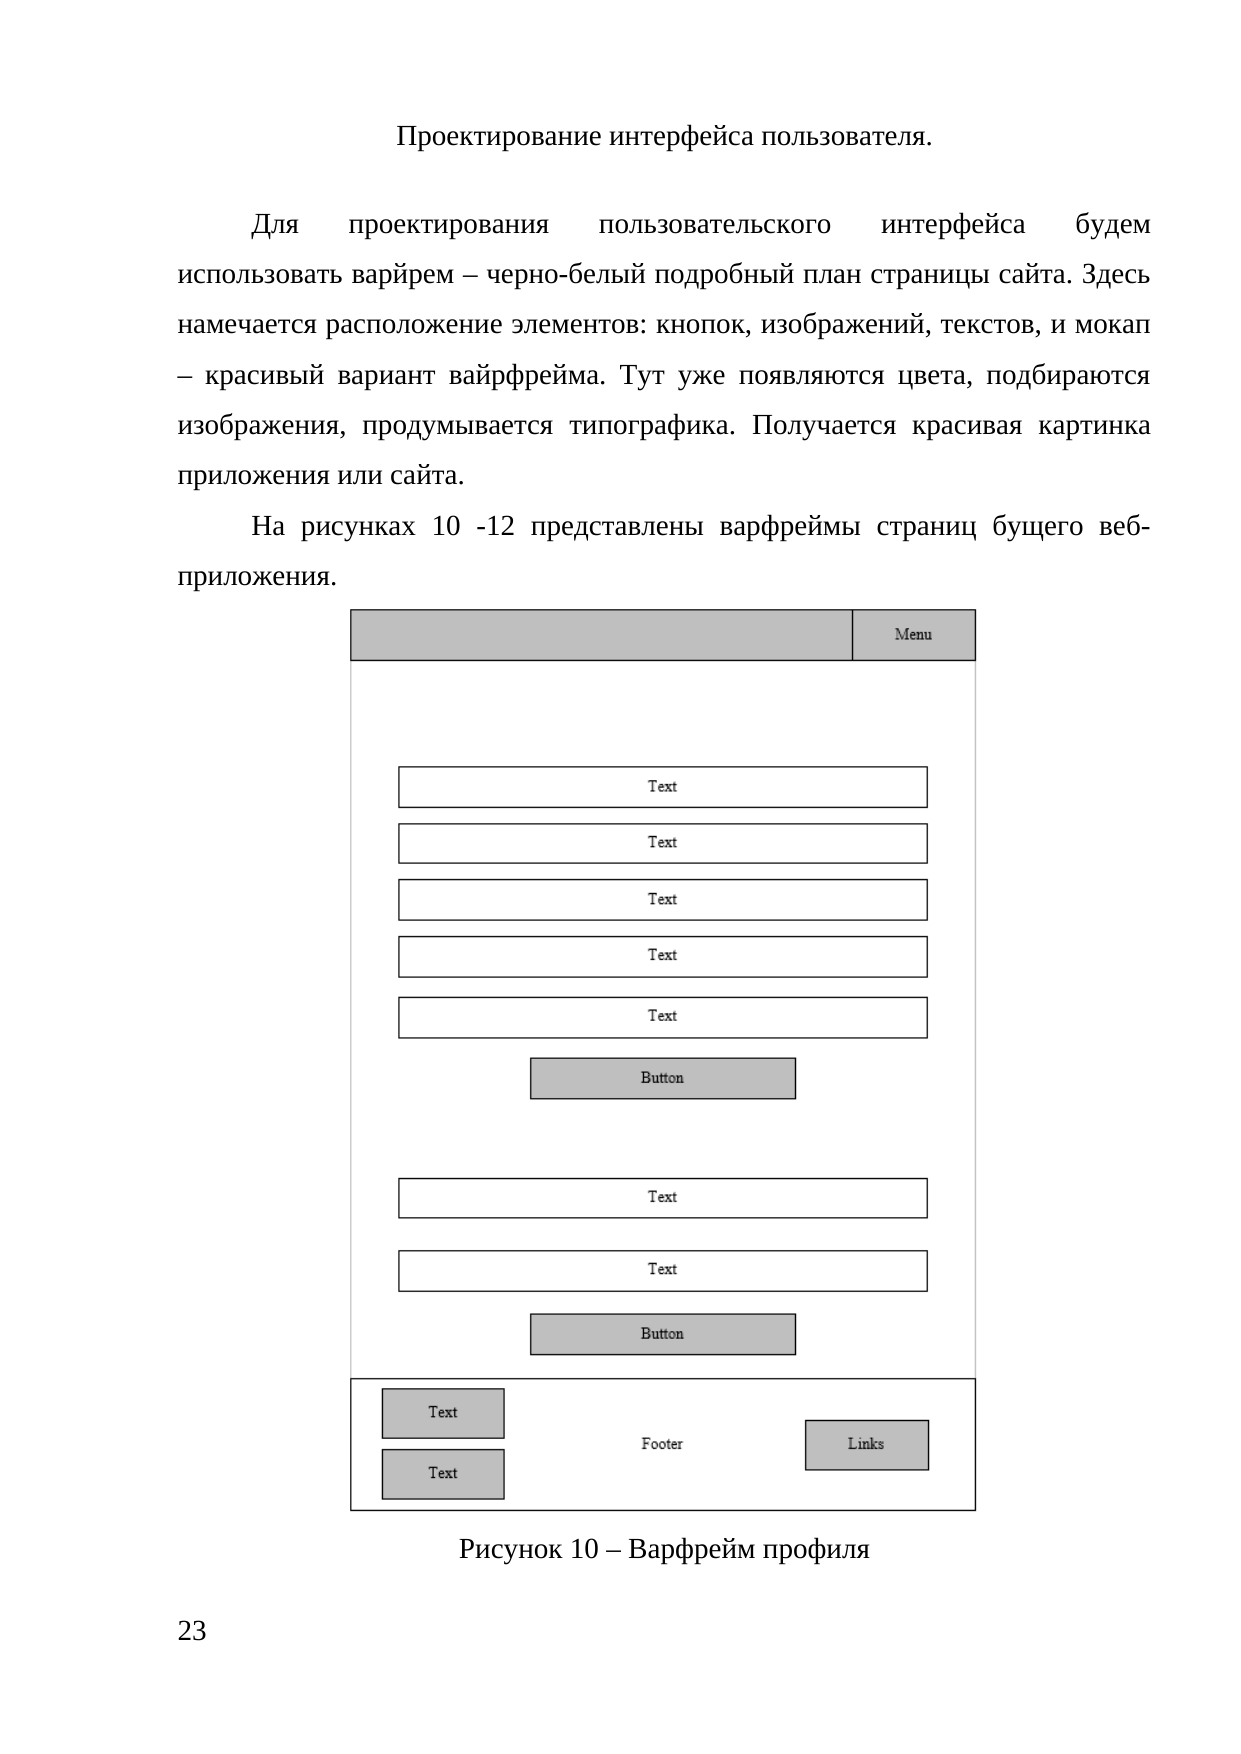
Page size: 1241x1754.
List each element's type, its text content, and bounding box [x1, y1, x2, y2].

text Для проектирования пользовательского интерфейса будем использовать варйрем – черно-белый подробный план страницы сайта. Здесь намечается расположение элементов: кнопок, изображений, текстов, и мокап – красивый вариант вайрфрейма. Тут уже появляются цвета, подбираются изображения, продумывается типографика. Получается красивая картинка приложения или сайта. [177, 206, 1152, 491]
text Рисунок 10 – Варфрейм профиля [177, 1532, 1152, 1565]
text На рисунках 10 -12 представлены варфреймы страниц бущего веб-приложения. [177, 508, 1152, 592]
text Проектирование интерфейса пользователя. [177, 118, 1152, 152]
picture [349, 608, 980, 1515]
